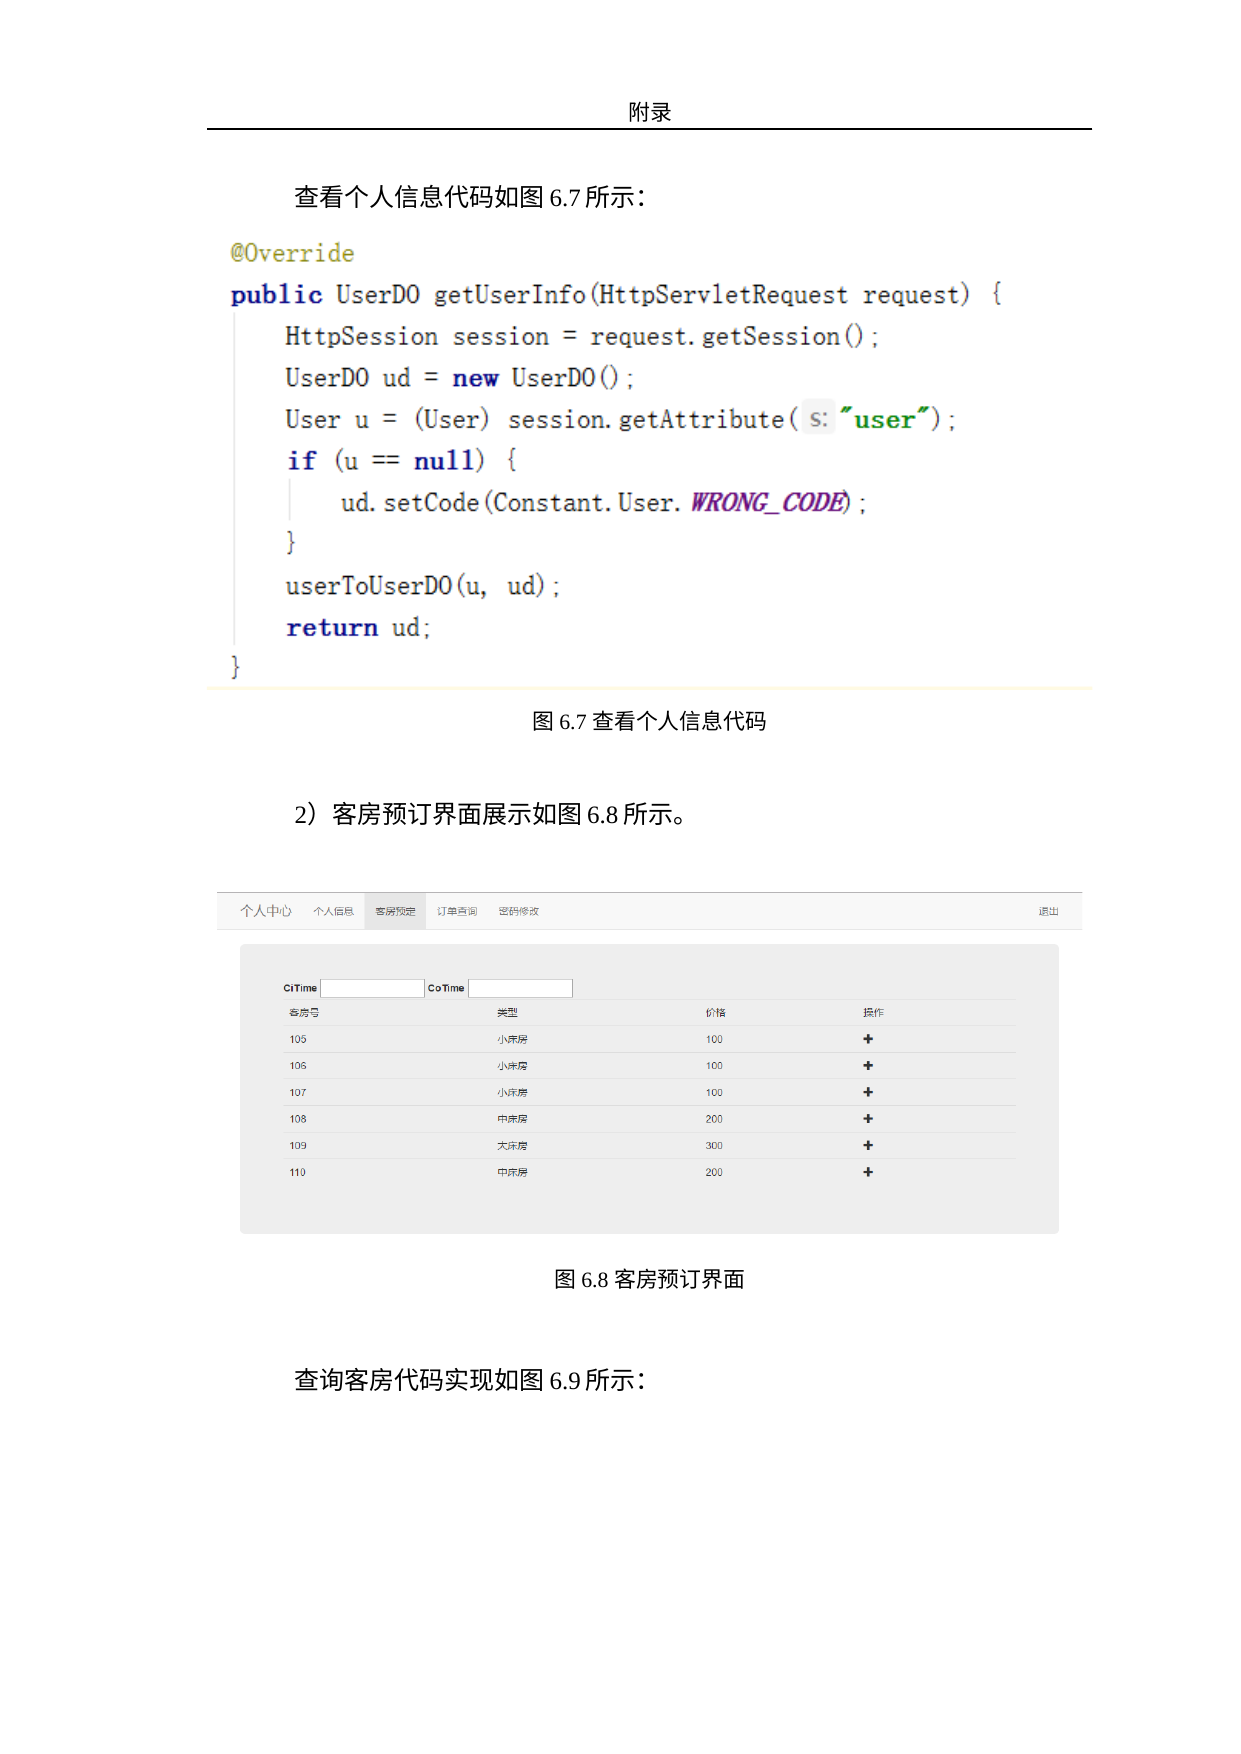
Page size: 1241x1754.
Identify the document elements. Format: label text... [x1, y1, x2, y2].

text 查询客房代码实现如图6.9所示： [207, 1360, 1092, 1397]
picture [217, 892, 1083, 1248]
text 图 6.8 客房预订界面 [207, 1262, 1092, 1293]
text 图 6.7 查看个人信息代码 [207, 704, 1092, 736]
picture [206, 231, 1093, 690]
text 查看个人信息代码如图6.7所示： [207, 177, 1092, 213]
text 2）客房预订界面展示如图6.8所示。 [251, 795, 1092, 831]
